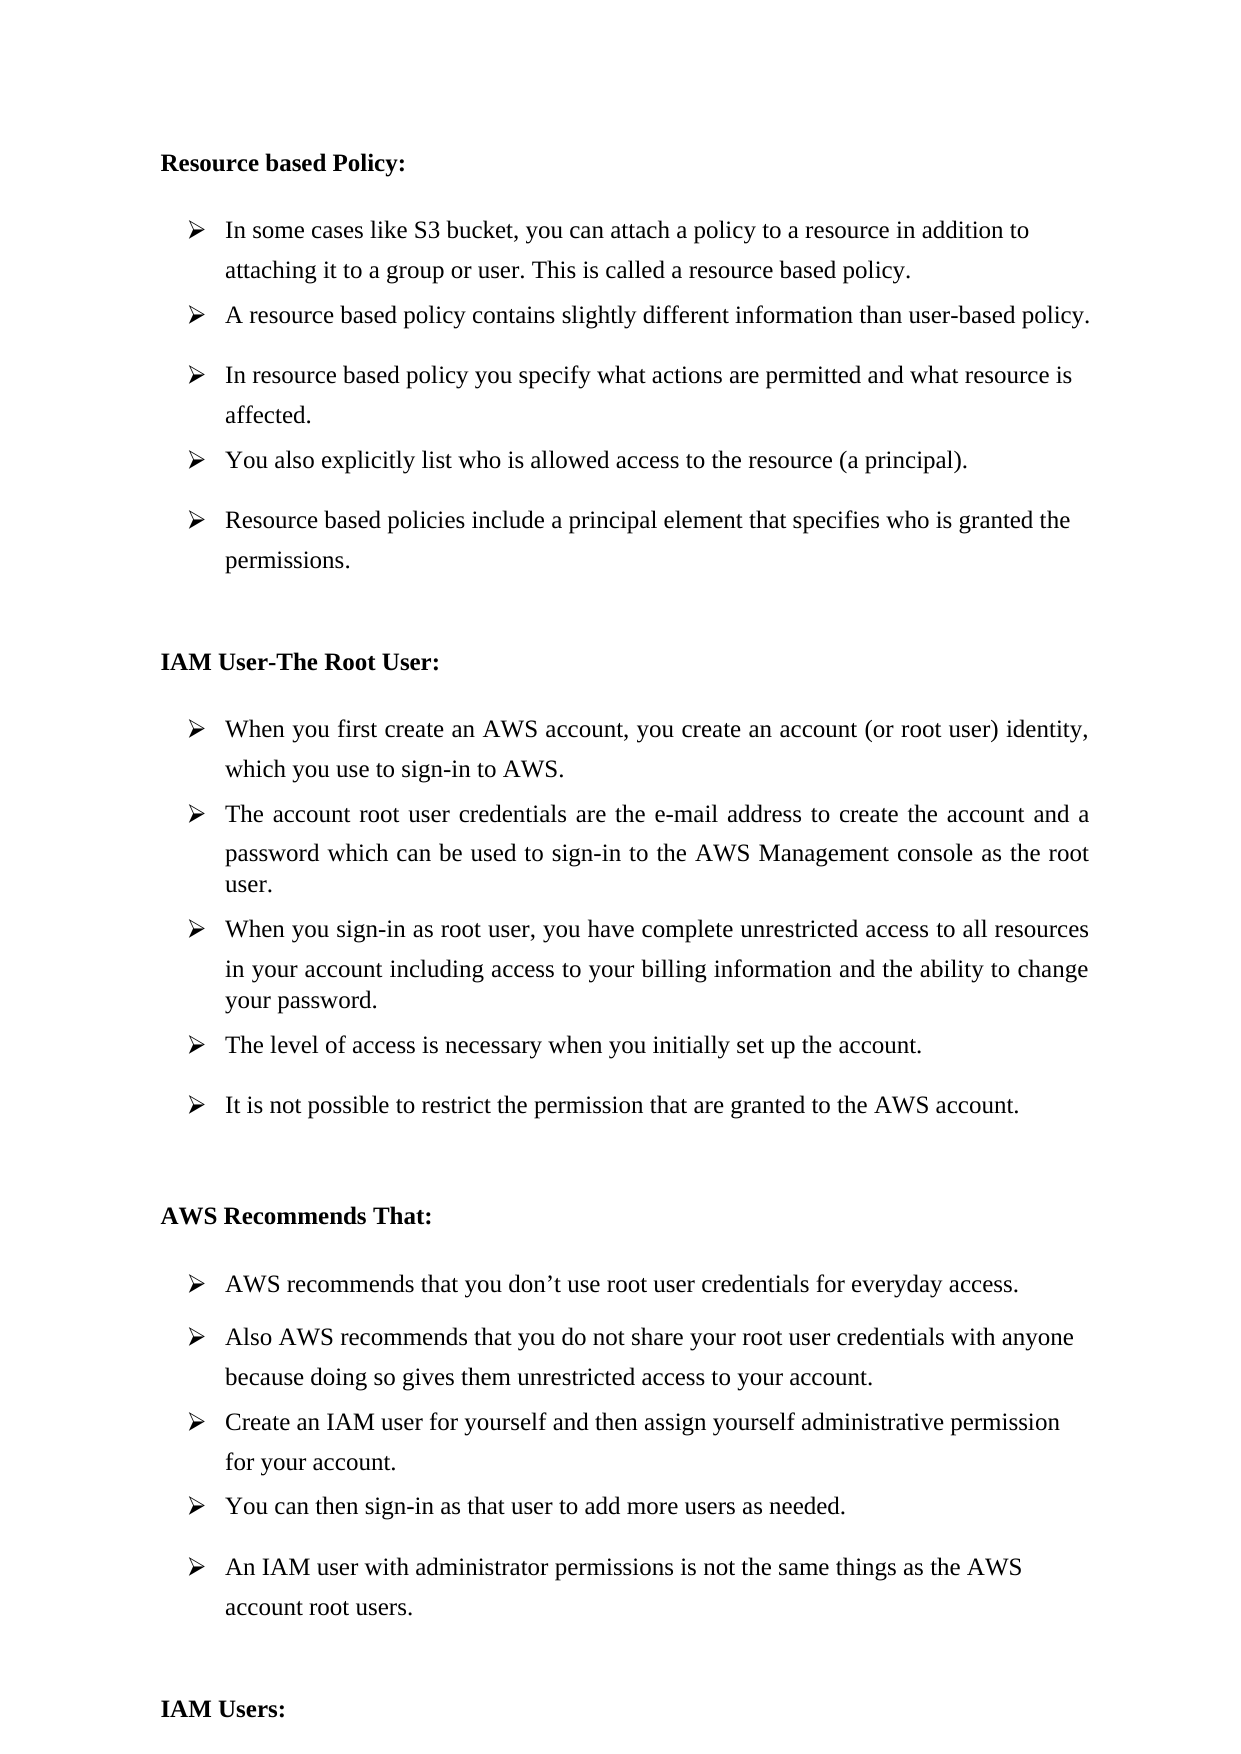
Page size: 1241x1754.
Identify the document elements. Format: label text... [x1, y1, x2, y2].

list AWS recommends that you don’t use root user credentials for everyday access. [187, 1255, 1232, 1306]
subtitle IAM Users: [150, 1694, 1232, 1723]
list An IAM user with administrator permissions is not the same things as the AWS account root users. [187, 1538, 1090, 1621]
list Create an IAM user for yourself and then assign yourself administrative permission for your account. [187, 1393, 1090, 1475]
list It is not possible to restrict the permission that are granted to the AWS account. [187, 1077, 1232, 1128]
list Also AWS recommends that you do not share your root user credentials with anyone because doing so gives them unrestricted access to your account. [187, 1308, 1090, 1391]
subtitle IAM User-The Root User: [150, 647, 1232, 676]
list The level of access is necessary when you initially set up the account. [187, 1016, 1232, 1067]
list When you sign-in as root user, you have complete unrestricted access to all resources in your account including access to your billing information and the ability to change your password. [187, 901, 1090, 1014]
list You also explicitly list who is allowed access to the resource (a principal). [187, 431, 1232, 483]
list In some cases like S3 bucket, you can attach a policy to a resource in addition to attaching it to a group or user. This is called a resource based policy. [187, 202, 1090, 284]
list A resource based policy contains slightly different information than user-based policy. [187, 286, 1232, 337]
subtitle AWS Recommends That: [150, 1201, 1232, 1230]
list When you first create an AWS account, you create an account (or root user) identity, which you use to sign-in to AWS. [187, 700, 1090, 783]
list In resource based policy you specify what actions are permitted and what resource is affected. [187, 347, 1089, 429]
list Resource based policies include a principal element that specifies who is granted the permissions. [187, 492, 1090, 574]
list The account root user credentials are the e-mail address to create the account and a password which can be used to sign-in to the AWS Management console as the root user. [187, 785, 1090, 898]
subtitle Resource based Policy: [150, 148, 1232, 177]
list You can then sign-in as that user to add more users as needed. [187, 1478, 1232, 1529]
